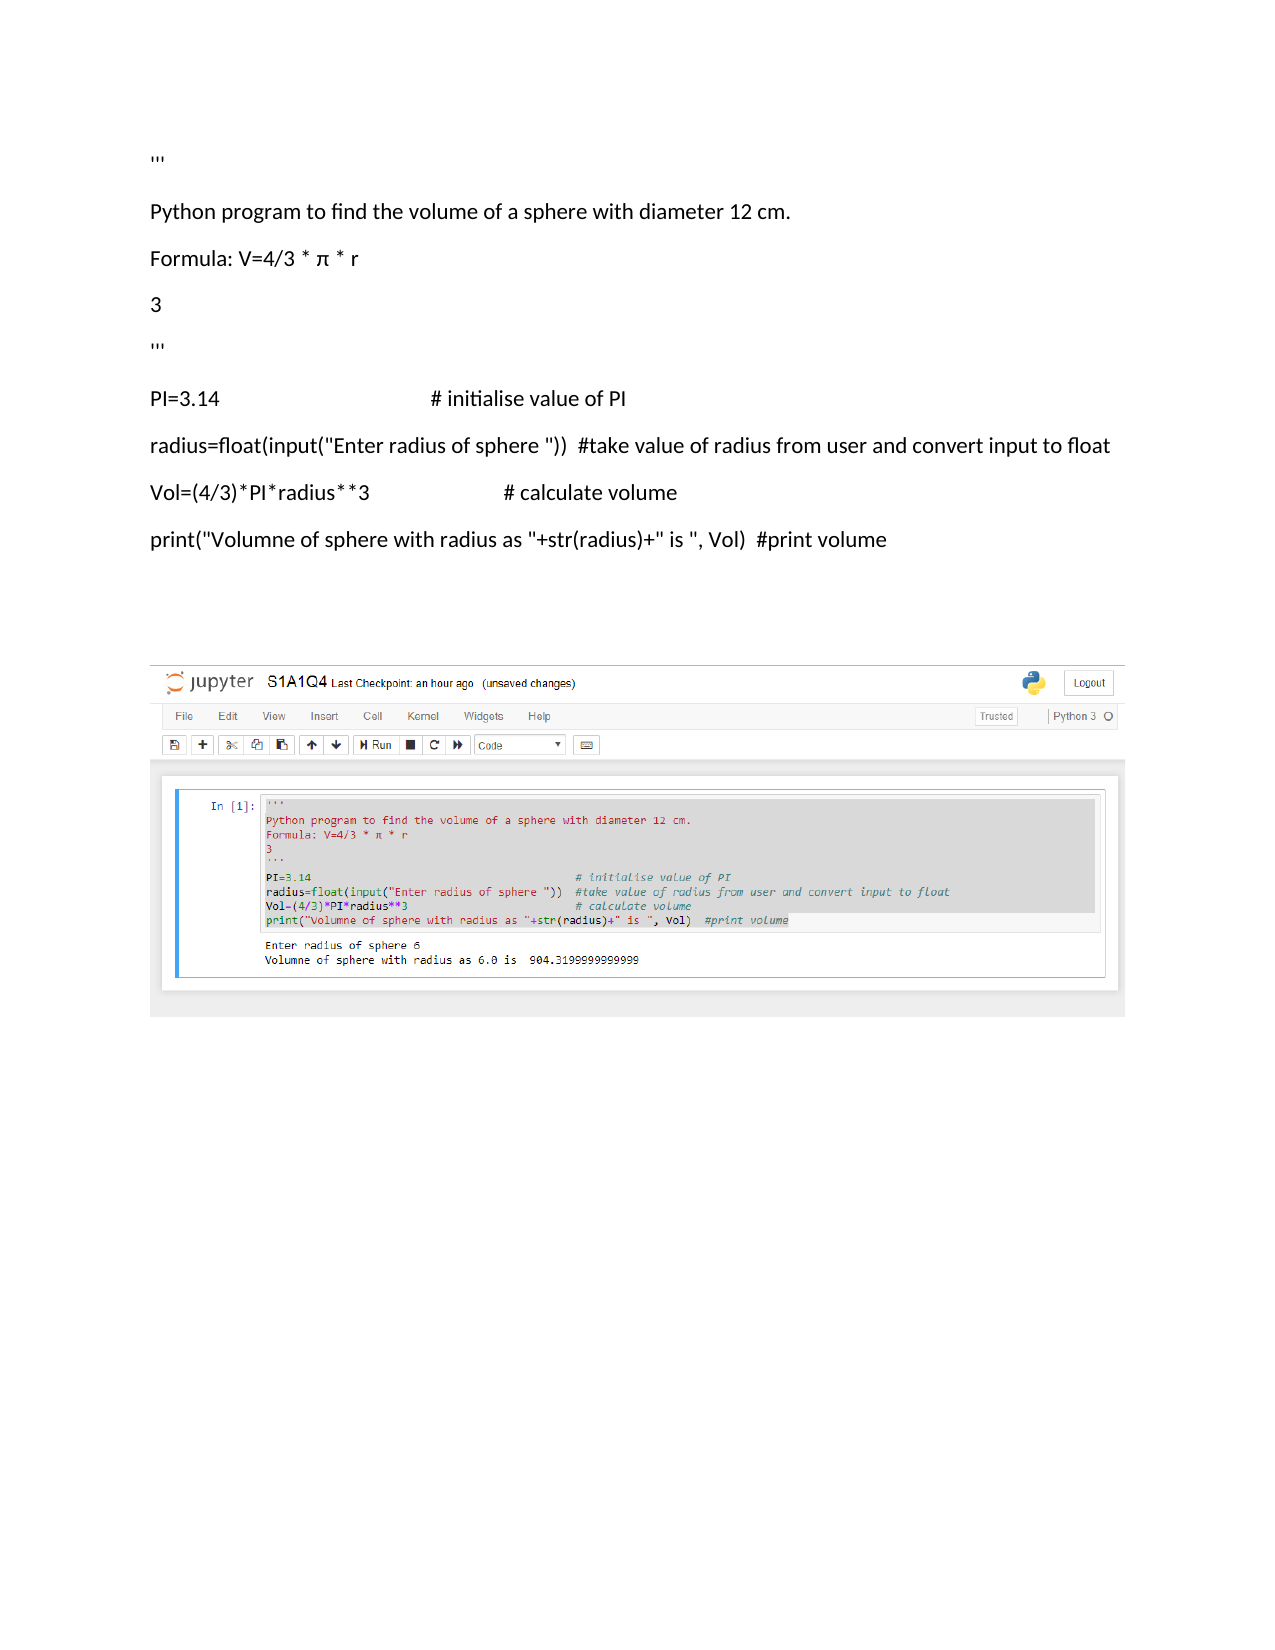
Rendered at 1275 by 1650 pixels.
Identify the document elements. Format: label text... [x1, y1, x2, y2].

text PI=3.14 # initialise value of PI [150, 384, 1125, 412]
text 3 [150, 291, 1125, 319]
text ''' [150, 337, 1125, 366]
text Formula: V=4/3 * π * r [150, 244, 1125, 272]
text Python program to find the volume of a sphere with diameter 12 cm. [150, 197, 1125, 225]
text ''' [150, 150, 1125, 178]
picture [150, 665, 1125, 1017]
text print("Volumne of sphere with radius as "+str(radius)+" is ", Vol) #print volume [150, 525, 1125, 553]
text Vol=(4/3)*PI*radius**3 # calculate volume [150, 478, 1125, 506]
text radius=float(input("Enter radius of sphere ")) #take value of radius from user and convert input to float [150, 431, 1125, 459]
